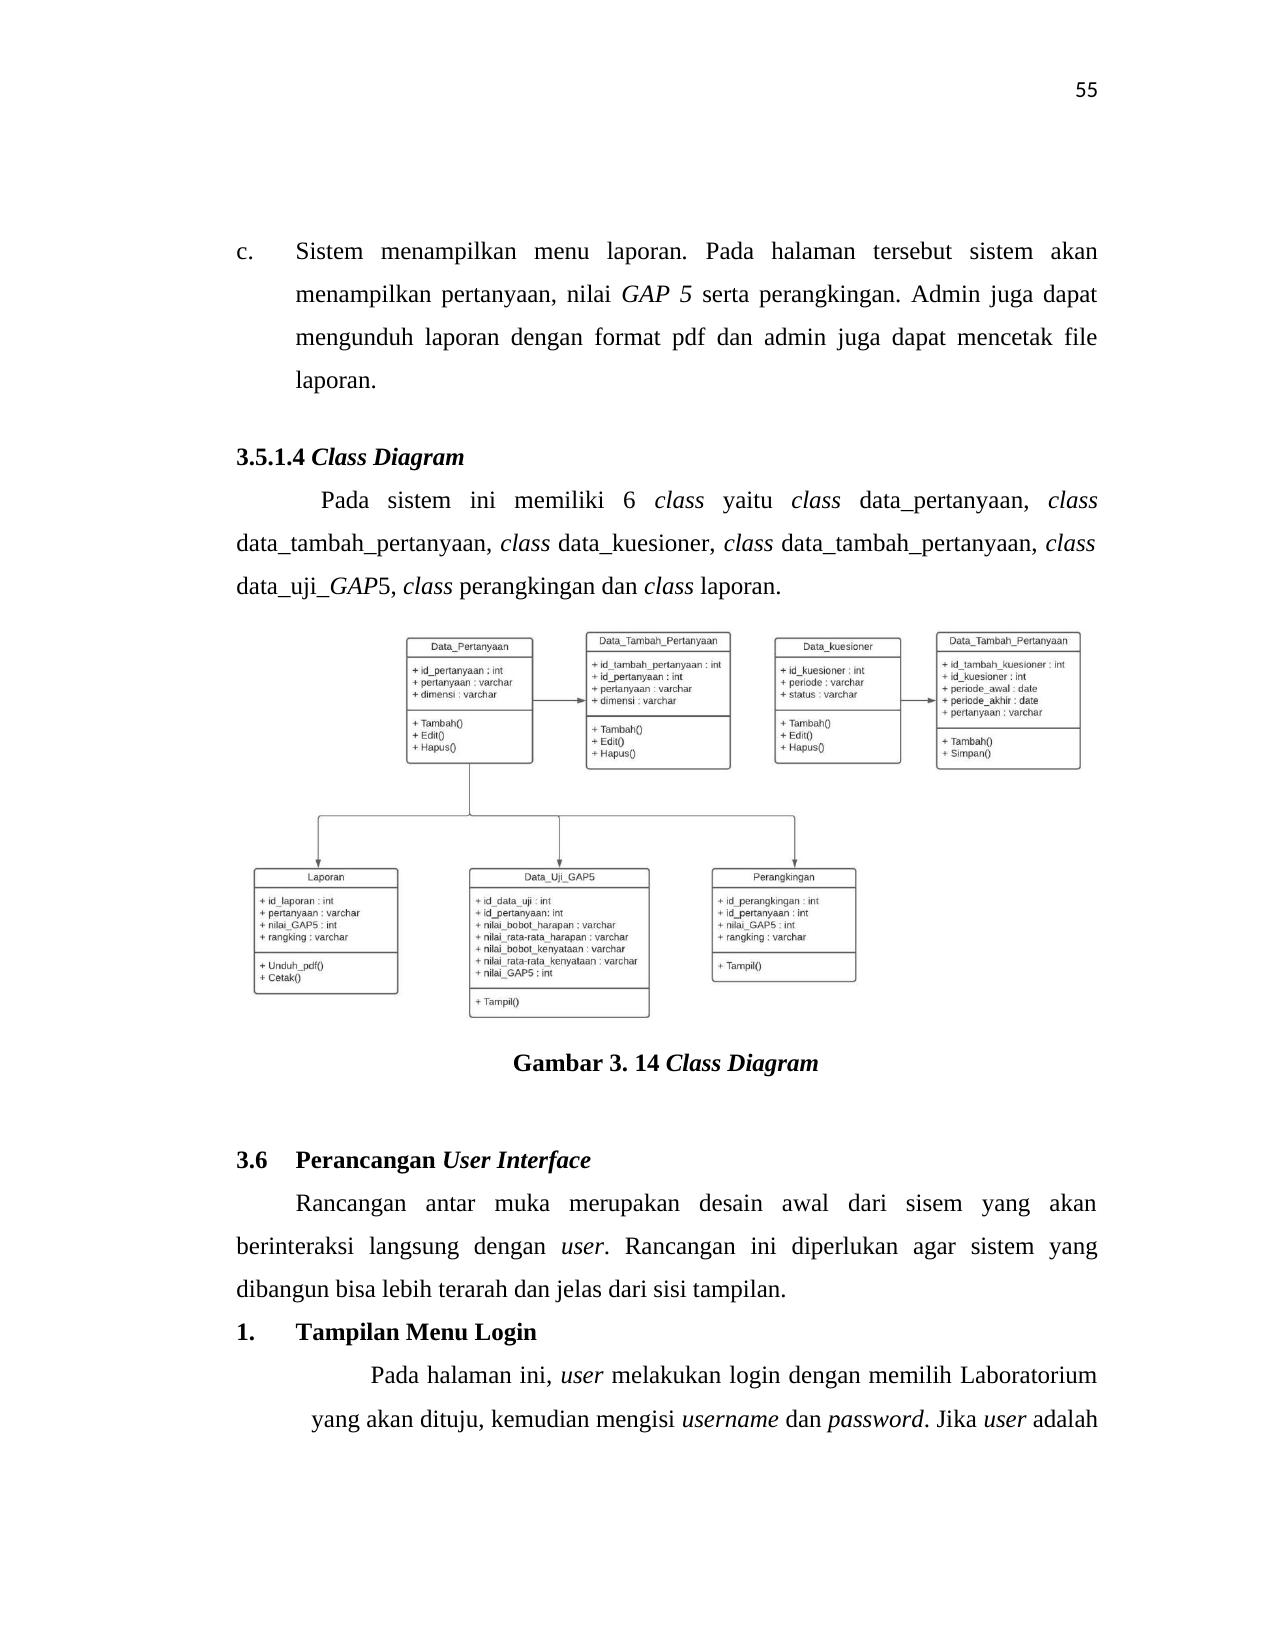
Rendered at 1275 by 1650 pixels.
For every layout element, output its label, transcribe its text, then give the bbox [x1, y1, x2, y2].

list Rancangan antar muka merupakan desain awal dari sisem yang akan berinteraksi langsung dengan user. Rancangan ini diperlukan agar sistem yang dibangun bisa lebih terarah dan jelas dari sisi tampilan. [236, 1188, 1098, 1303]
list Perancangan User Interface [236, 1145, 1098, 1174]
list Sistem menampilkan menu laporan. Pada halaman tersebut sistem akan menampilkan pertanyaan, nilai GAP 5 serta perangkingan. Admin juga dapat mengunduh laporan dengan format pdf dan admin juga dapat mencetak file laporan. [236, 236, 1098, 394]
subtitle 3.5.1.4 Class Diagram [236, 442, 1098, 470]
list Tampilan Menu Login [236, 1317, 1098, 1346]
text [311, 1361, 1098, 1432]
picture [236, 614, 1098, 1035]
list Pada sistem ini memiliki 6 class yaitu class data_pertanyaan, class data_tambah_pertanyaan, class data_kuesioner, class data_tambah_pertanyaan, class data_uji_GAP5, class perangkingan dan class laporan. [236, 485, 1098, 600]
